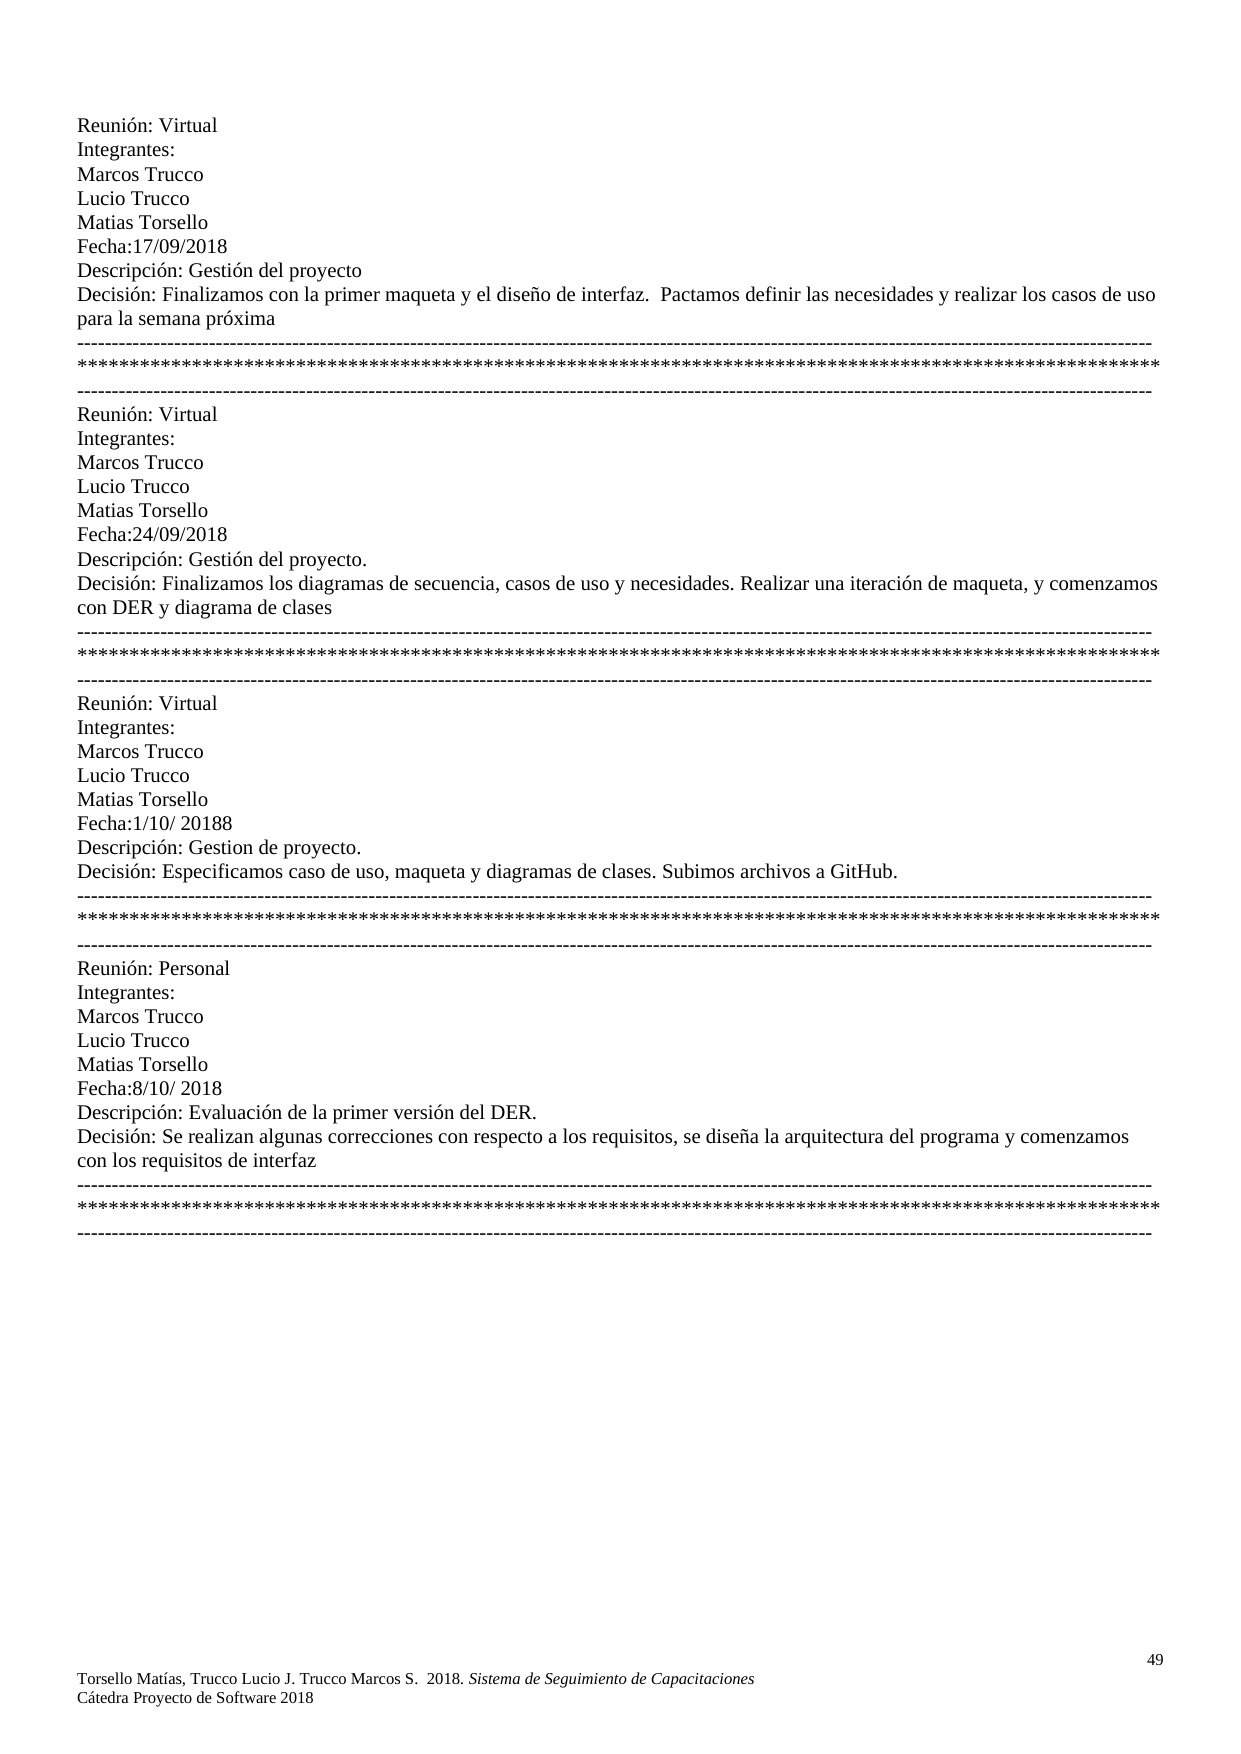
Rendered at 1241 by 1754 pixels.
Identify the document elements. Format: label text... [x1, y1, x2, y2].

text Descripción: Gestion de proyecto. [77, 835, 1163, 859]
text Reunión: Virtual [77, 402, 1163, 426]
text Marcos Trucco Lucio Trucco Matias Torsello [77, 161, 1163, 234]
text Marcos Trucco Lucio Trucco Matias Torsello [77, 1004, 1163, 1076]
text ******************************************************************************************************** [77, 354, 1163, 378]
text ******************************************************************************************************** [77, 643, 1163, 667]
text Fecha:17/09/2018 [77, 234, 1163, 258]
text Fecha:8/10/ 2018 [77, 1076, 1163, 1100]
text Fecha:1/10/ 20188 [77, 811, 1163, 835]
text Reunión: Virtual [77, 691, 1163, 715]
text ******************************************************************************************************** [77, 1196, 1163, 1220]
text Descripción: Evaluación de la primer versión del DER. [77, 1100, 1163, 1124]
text Descripción: Gestión del proyecto. [77, 546, 1163, 571]
text Integrantes: [77, 979, 1163, 1004]
text Fecha:24/09/2018 [77, 522, 1163, 546]
text Reunión: Virtual [77, 113, 1163, 137]
text Decisión: Finalizamos los diagramas de secuencia, casos de uso y necesidades. Realizar una iteración de maqueta, y comenzamos con DER y diagrama de clases [77, 571, 1163, 619]
text ******************************************************************************************************** [77, 907, 1163, 931]
text Decisión: Especificamos caso de uso, maqueta y diagramas de clases. Subimos archivos a GitHub. [77, 859, 1163, 883]
text Marcos Trucco Lucio Trucco Matias Torsello [77, 450, 1163, 522]
text Integrantes: [77, 426, 1163, 450]
text Integrantes: [77, 137, 1163, 161]
text Descripción: Gestión del proyecto [77, 258, 1163, 282]
text Decisión: Se realizan algunas correcciones con respecto a los requisitos, se diseña la arquitectura del programa y comenzamos con los requisitos de interfaz [77, 1124, 1163, 1172]
text Integrantes: [77, 715, 1163, 739]
text Reunión: Personal [77, 956, 1163, 979]
text Decisión: Finalizamos con la primer maqueta y el diseño de interfaz. Pactamos definir las necesidades y realizar los casos de uso para la semana próxima [77, 282, 1163, 330]
text Marcos Trucco Lucio Trucco Matias Torsello [77, 739, 1163, 811]
